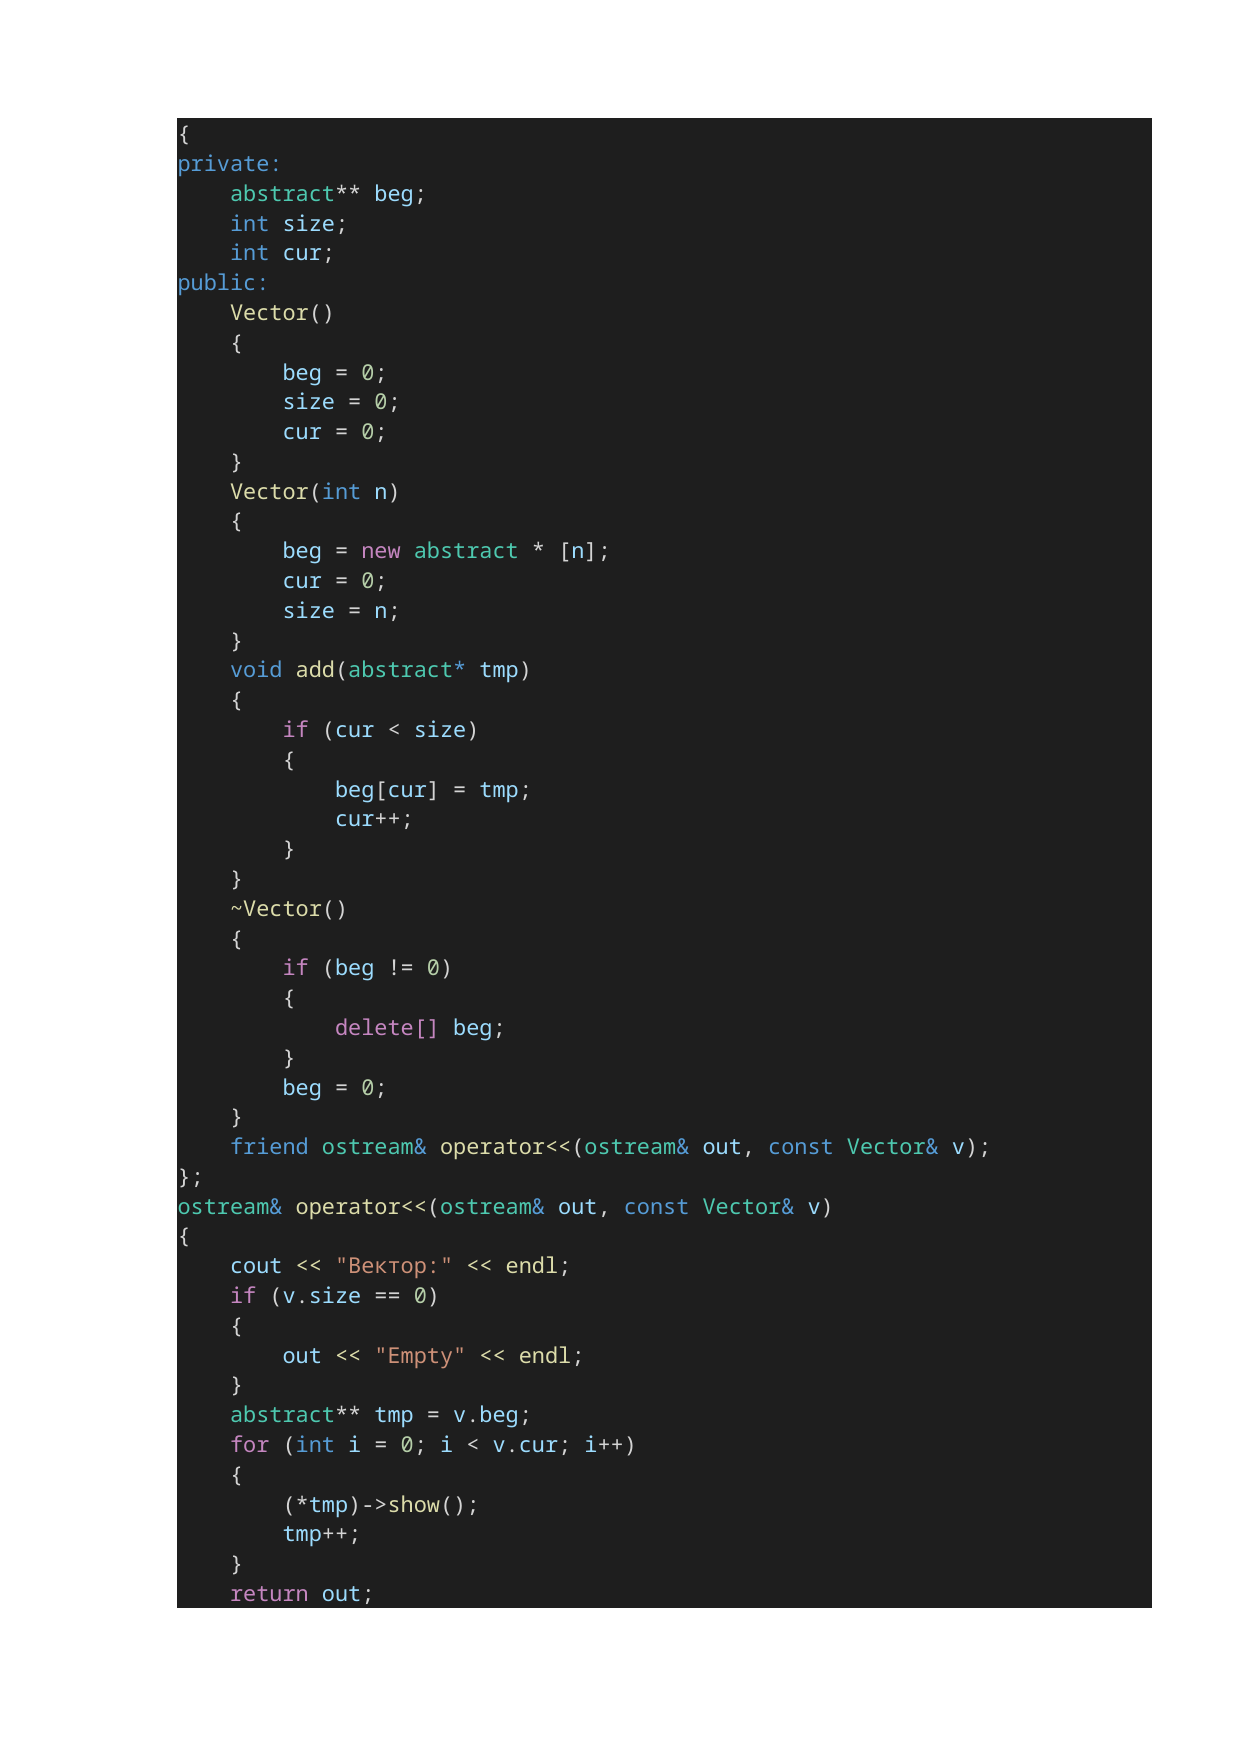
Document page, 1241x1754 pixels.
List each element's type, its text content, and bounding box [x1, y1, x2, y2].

text size = 0; [177, 386, 1152, 416]
text for (int i = 0; i < v.cur; i++) [177, 1429, 1152, 1459]
text } [177, 1042, 1152, 1071]
text int cur; [177, 237, 1152, 267]
text } [177, 624, 1152, 654]
text beg[cur] = tmp; [177, 773, 1152, 803]
text } [177, 833, 1152, 863]
text { [177, 744, 1152, 773]
text }; [177, 1161, 1152, 1191]
text (*tmp)->show(); [177, 1488, 1152, 1518]
text cur++; [177, 803, 1152, 833]
text tmp++; [177, 1518, 1152, 1548]
text cur = 0; [177, 565, 1152, 595]
text { [177, 684, 1152, 714]
text { [177, 118, 1152, 148]
text ostream& operator<<(ostream& out, const Vector& v) [177, 1191, 1152, 1220]
text } [177, 1101, 1152, 1131]
text beg = new abstract * [n]; [177, 535, 1152, 565]
text if (cur < size) [177, 714, 1152, 744]
text cout << "Вектор:" << endl; [177, 1250, 1152, 1280]
text return out; [177, 1578, 1152, 1608]
text ~Vector() [177, 893, 1152, 922]
text Vector() [177, 297, 1152, 327]
text { [177, 327, 1152, 356]
text if (v.size == 0) [177, 1280, 1152, 1310]
text { [177, 505, 1152, 535]
text { [177, 1459, 1152, 1488]
text abstract** tmp = v.beg; [177, 1399, 1152, 1429]
text } [177, 1369, 1152, 1399]
text cur = 0; [177, 416, 1152, 446]
text size = n; [177, 595, 1152, 624]
text out << "Empty" << endl; [177, 1339, 1152, 1369]
text delete[] beg; [177, 1012, 1152, 1042]
text { [177, 922, 1152, 952]
text beg = 0; [177, 1071, 1152, 1101]
text int size; [177, 207, 1152, 237]
text public: [177, 267, 1152, 297]
text void add(abstract* tmp) [177, 654, 1152, 684]
text Vector(int n) [177, 476, 1152, 505]
text } [177, 863, 1152, 893]
text abstract** beg; [177, 178, 1152, 207]
text } [177, 446, 1152, 476]
text friend ostream& operator<<(ostream& out, const Vector& v); [177, 1131, 1152, 1161]
text if (beg != 0) [177, 952, 1152, 982]
text } [177, 1548, 1152, 1578]
text { [177, 1310, 1152, 1339]
text private: [177, 148, 1152, 178]
text { [177, 982, 1152, 1012]
text { [177, 1220, 1152, 1250]
text beg = 0; [177, 356, 1152, 386]
